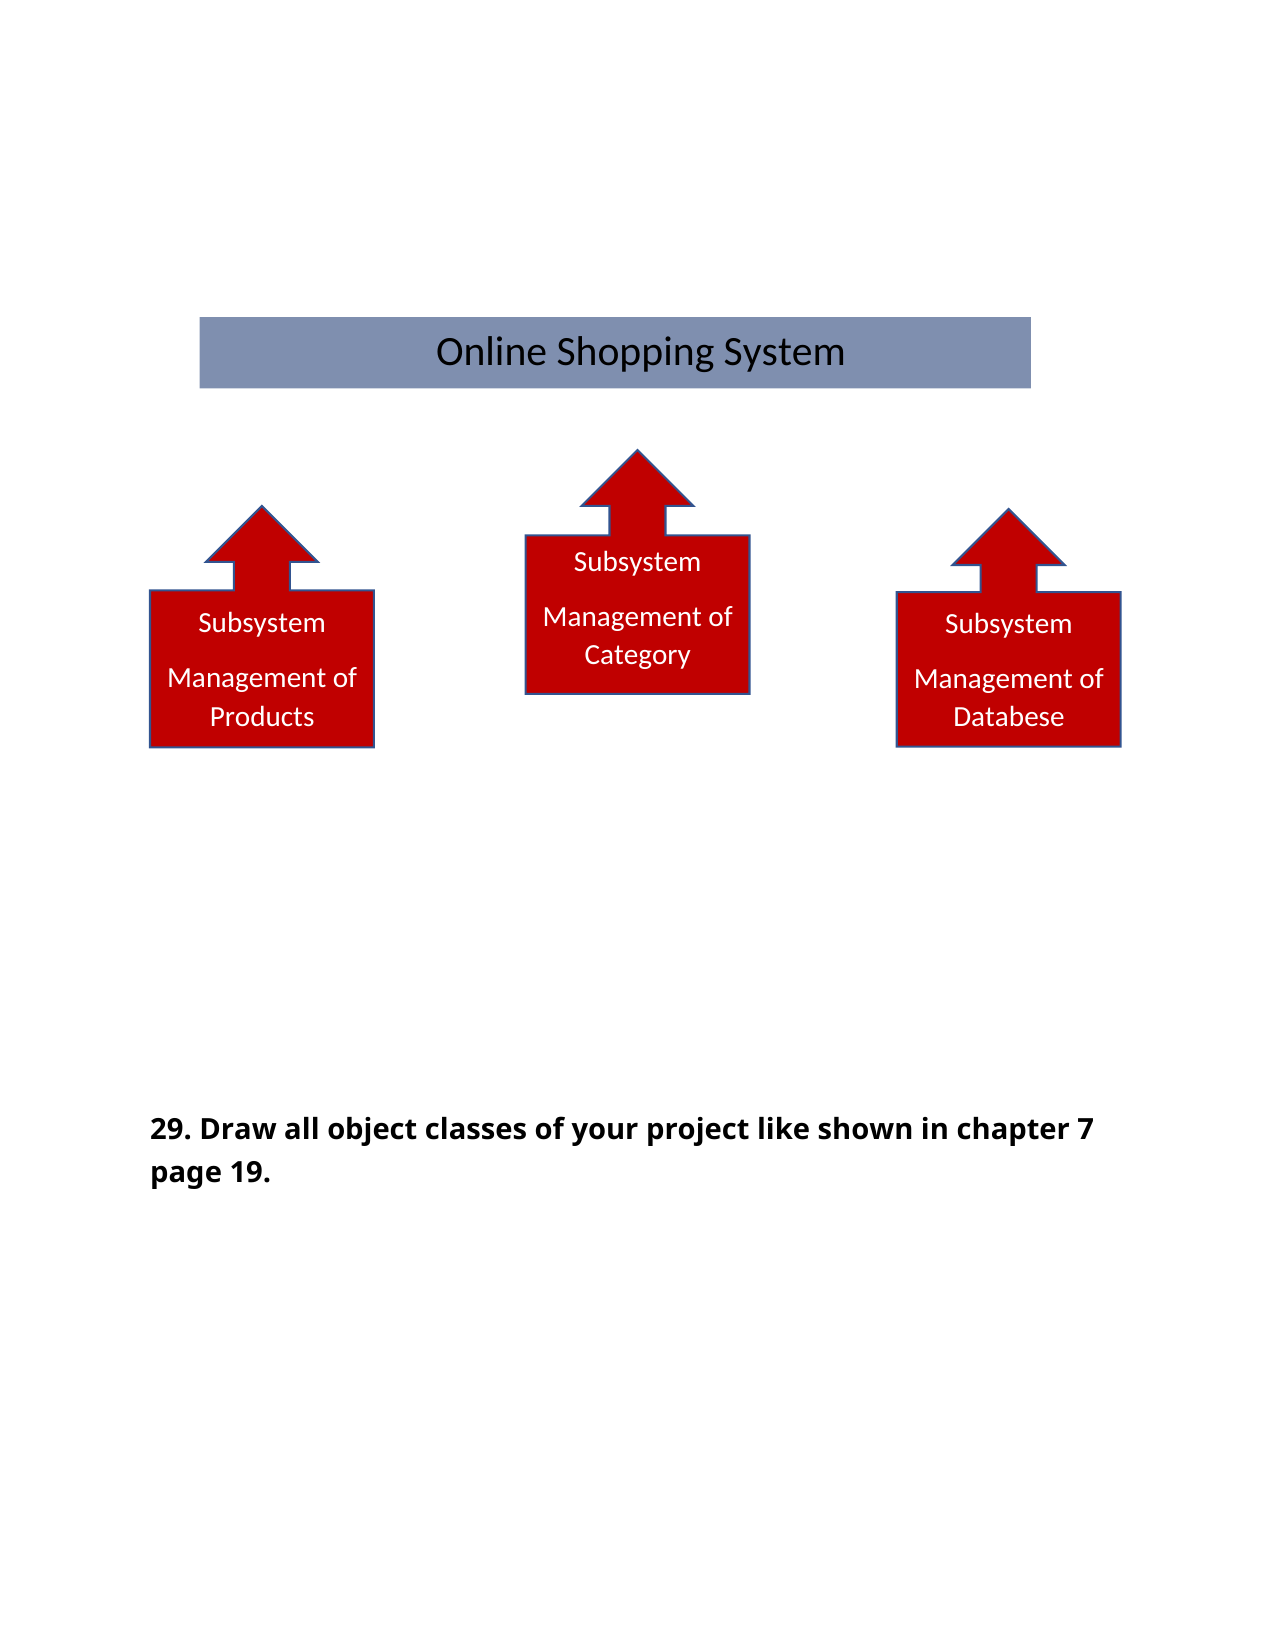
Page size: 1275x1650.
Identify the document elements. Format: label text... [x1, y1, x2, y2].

text 29. Draw all object classes of your project like shown in chapter 7 page 19. [150, 1109, 1125, 1191]
